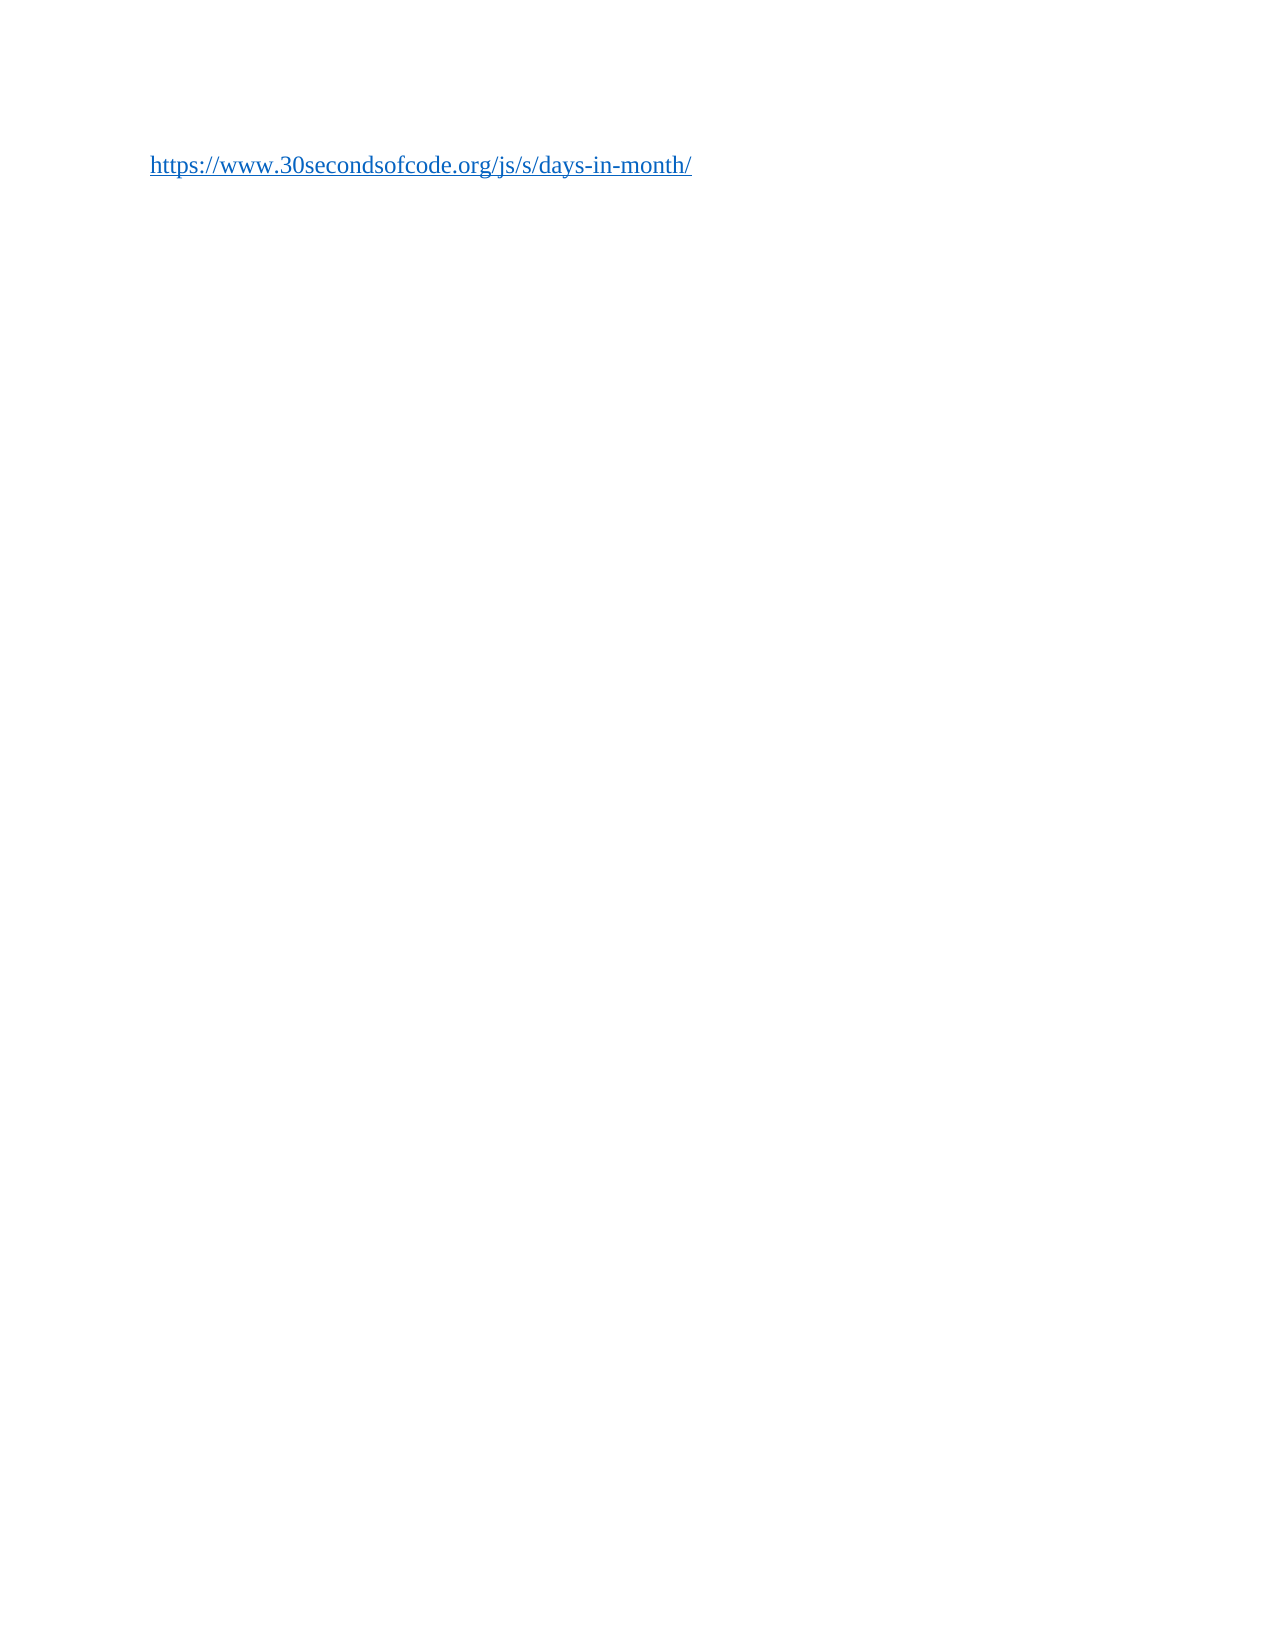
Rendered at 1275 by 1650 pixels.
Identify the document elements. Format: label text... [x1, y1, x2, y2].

text https://www.30secondsofcode.org/js/s/days-in-month/ [150, 150, 1125, 179]
